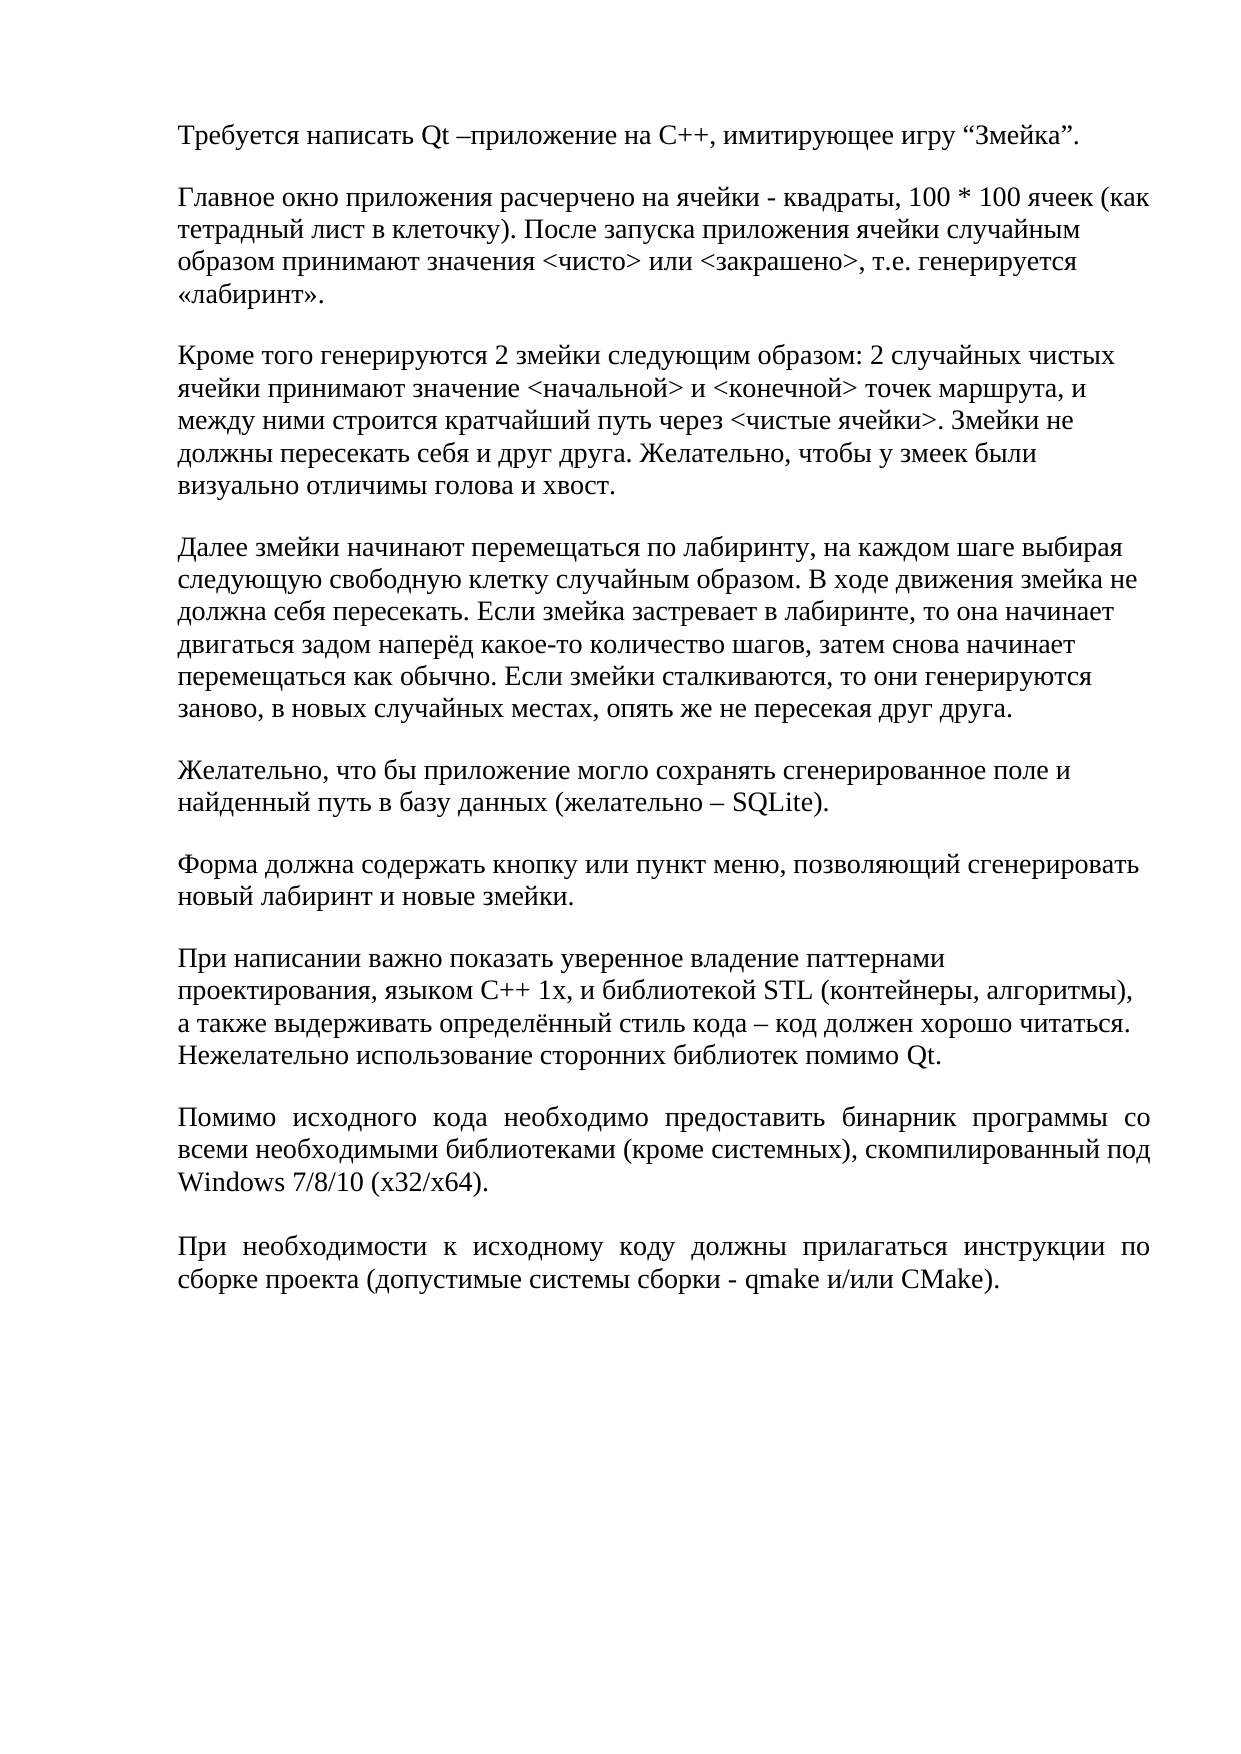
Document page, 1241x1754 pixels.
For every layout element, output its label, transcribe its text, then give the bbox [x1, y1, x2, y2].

text Форма должна содержать кнопку или пункт меню, позволяющий сгенерировать новый лабиринт и новые змейки. [177, 847, 1152, 912]
text Главное окно приложения расчерчено на ячейки - квадраты, 100 * 100 ячеек (как тетрадный лист в клеточку). После запуска приложения ячейки случайным образом принимают значения <чисто> или <закрашено>, т.е. генерируется «лабиринт». [177, 180, 1152, 309]
text Кроме того генерируются 2 змейки следующим образом: 2 случайных чистых ячейки принимают значение <начальной> и <конечной> точек маршрута, и между ними строится кратчайший путь через <чистые ячейки>. Змейки не должны пересекать себя и друг друга. Желательно, чтобы у змеек были визуально отличимы голова и хвост. [177, 338, 1152, 500]
text Помимо исходного кода необходимо предоставить бинарник программы со всеми необходимыми библиотеками (кроме системных), скомпилированный под Windows 7/8/10 (x32/x64). [177, 1100, 1152, 1197]
text Далее змейки начинают перемещаться по лабиринту, на каждом шаге выбирая следующую свободную клетку случайным образом. В ходе движения змейка не должна себя пересекать. Если змейка застревает в лабиринте, то она начинает двигаться задом наперёд какое-то количество шагов, затем снова начинает перемещаться как обычно. Если змейки сталкиваются, то они генерируются заново, в новых случайных местах, опять же не пересекая друг друга. [177, 529, 1152, 724]
text Требуется написать Qt –приложение на С++, имитирующее игру “Змейка”. [177, 118, 1152, 151]
text Желательно, что бы приложение могло сохранять сгенерированное поле и найденный путь в базу данных (желательно – SQLite). [177, 753, 1152, 818]
text При необходимости к исходному коду должны прилагаться инструкции по сборке проекта (допустимые системы сборки - qmake и/или CMake). [177, 1229, 1152, 1294]
text При написании важно показать уверенное владение паттернами проектирования, языком С++ 1x, и библиотекой STL (контейнеры, алгоритмы), а также выдерживать определённый стиль кода – код должен хорошо читаться. Нежелательно использование сторонних библиотек помимо Qt. [177, 941, 1152, 1071]
